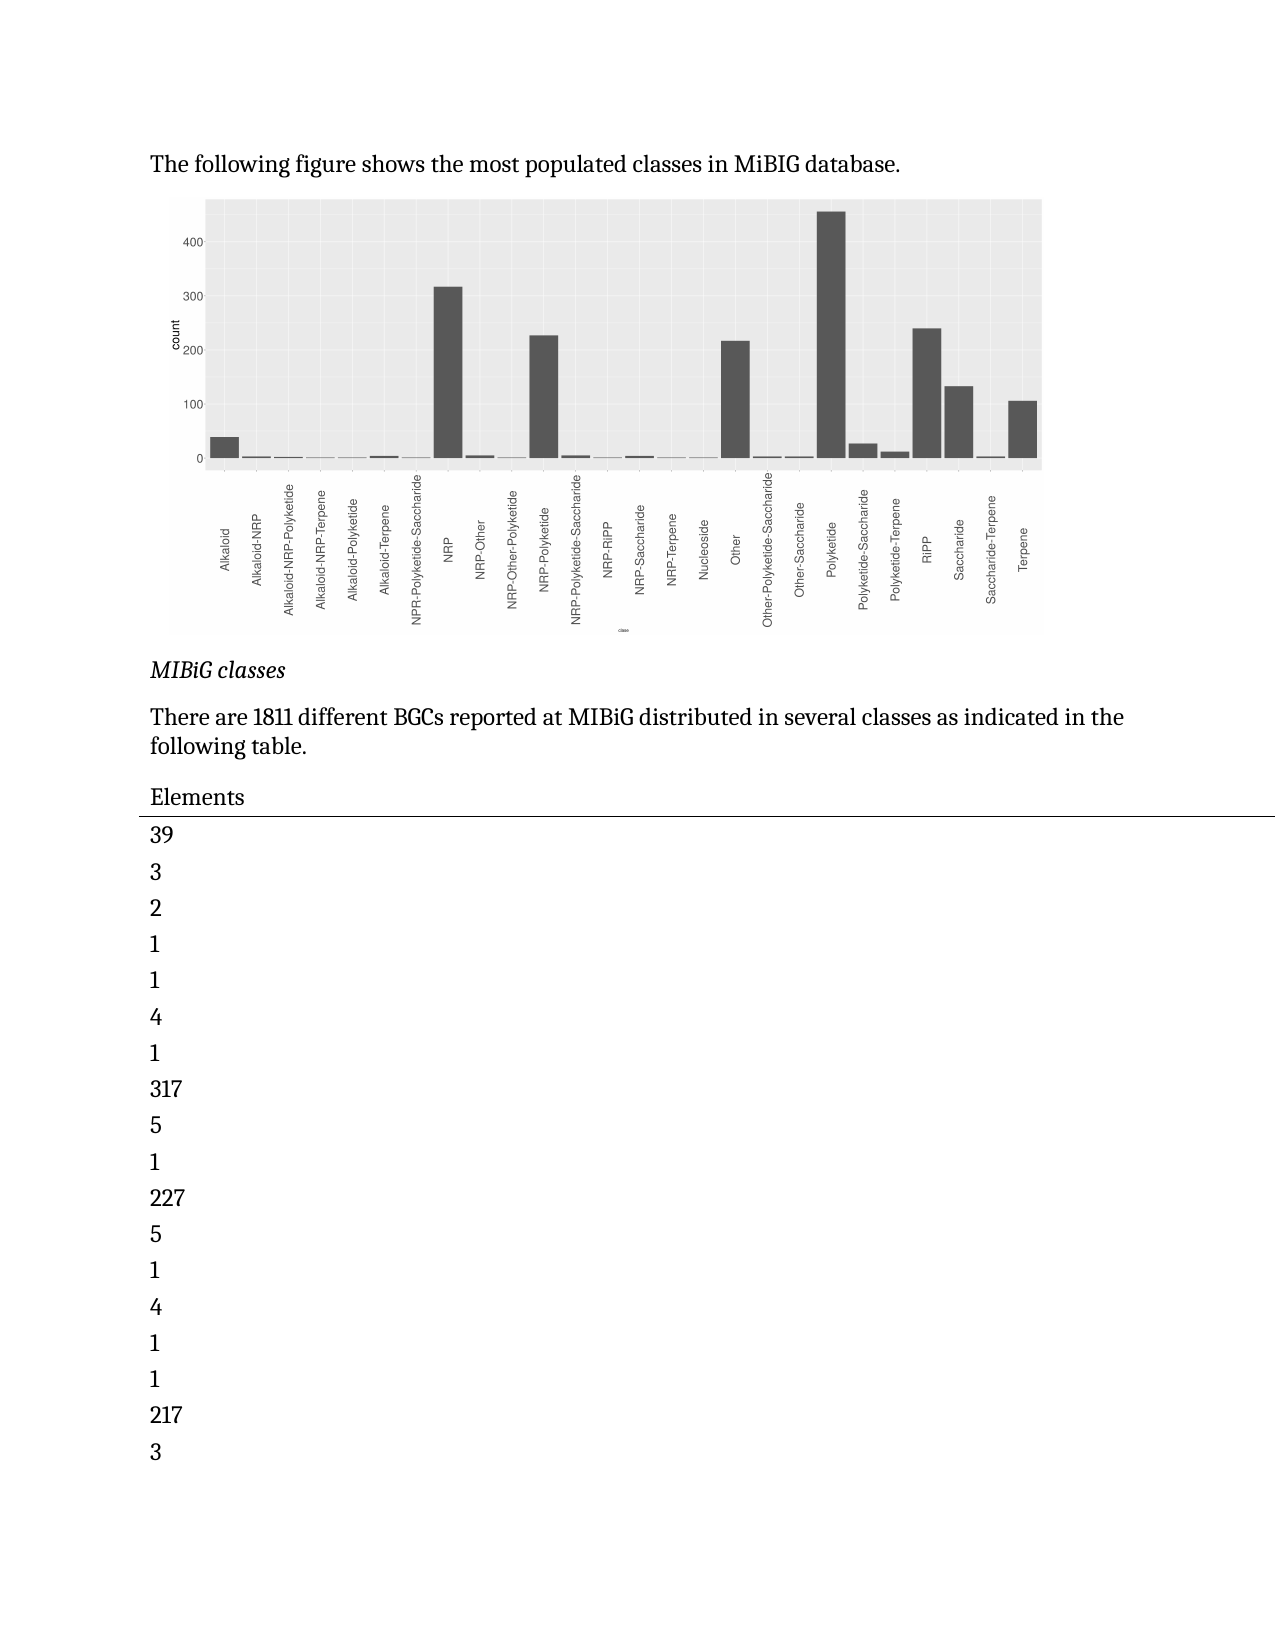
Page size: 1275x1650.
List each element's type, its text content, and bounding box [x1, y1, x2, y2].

table_cell 1 [139, 1144, 1275, 1180]
table_cell 3 [139, 854, 1275, 890]
table_cell 227 [139, 1180, 1275, 1216]
table_header Elements [139, 780, 1275, 816]
table_cell 39 [139, 817, 1275, 854]
table_cell 4 [139, 999, 1275, 1035]
table_cell 1 [139, 1253, 1275, 1289]
table_cell 217 [139, 1398, 1275, 1434]
table_cell 1 [139, 963, 1275, 999]
table_cell 1 [139, 926, 1275, 962]
table_cell 1 [139, 1361, 1275, 1397]
table_cell 5 [139, 1216, 1275, 1252]
table_cell 1 [139, 1325, 1275, 1361]
table_cell 1 [139, 1035, 1275, 1071]
table_cell 2 [139, 890, 1275, 926]
text The following figure shows the most populated classes in MiBIG database. [150, 150, 1125, 179]
table_cell 4 [139, 1289, 1275, 1325]
table_cell 317 [139, 1071, 1275, 1107]
text MIBiG classes [150, 656, 1125, 684]
picture [168, 197, 1044, 635]
text There are 1811 different BGCs reported at MIBiG distributed in several classes as indicated in the following table. [150, 703, 1125, 761]
table_cell 3 [139, 1434, 1275, 1470]
table_cell 5 [139, 1108, 1275, 1144]
